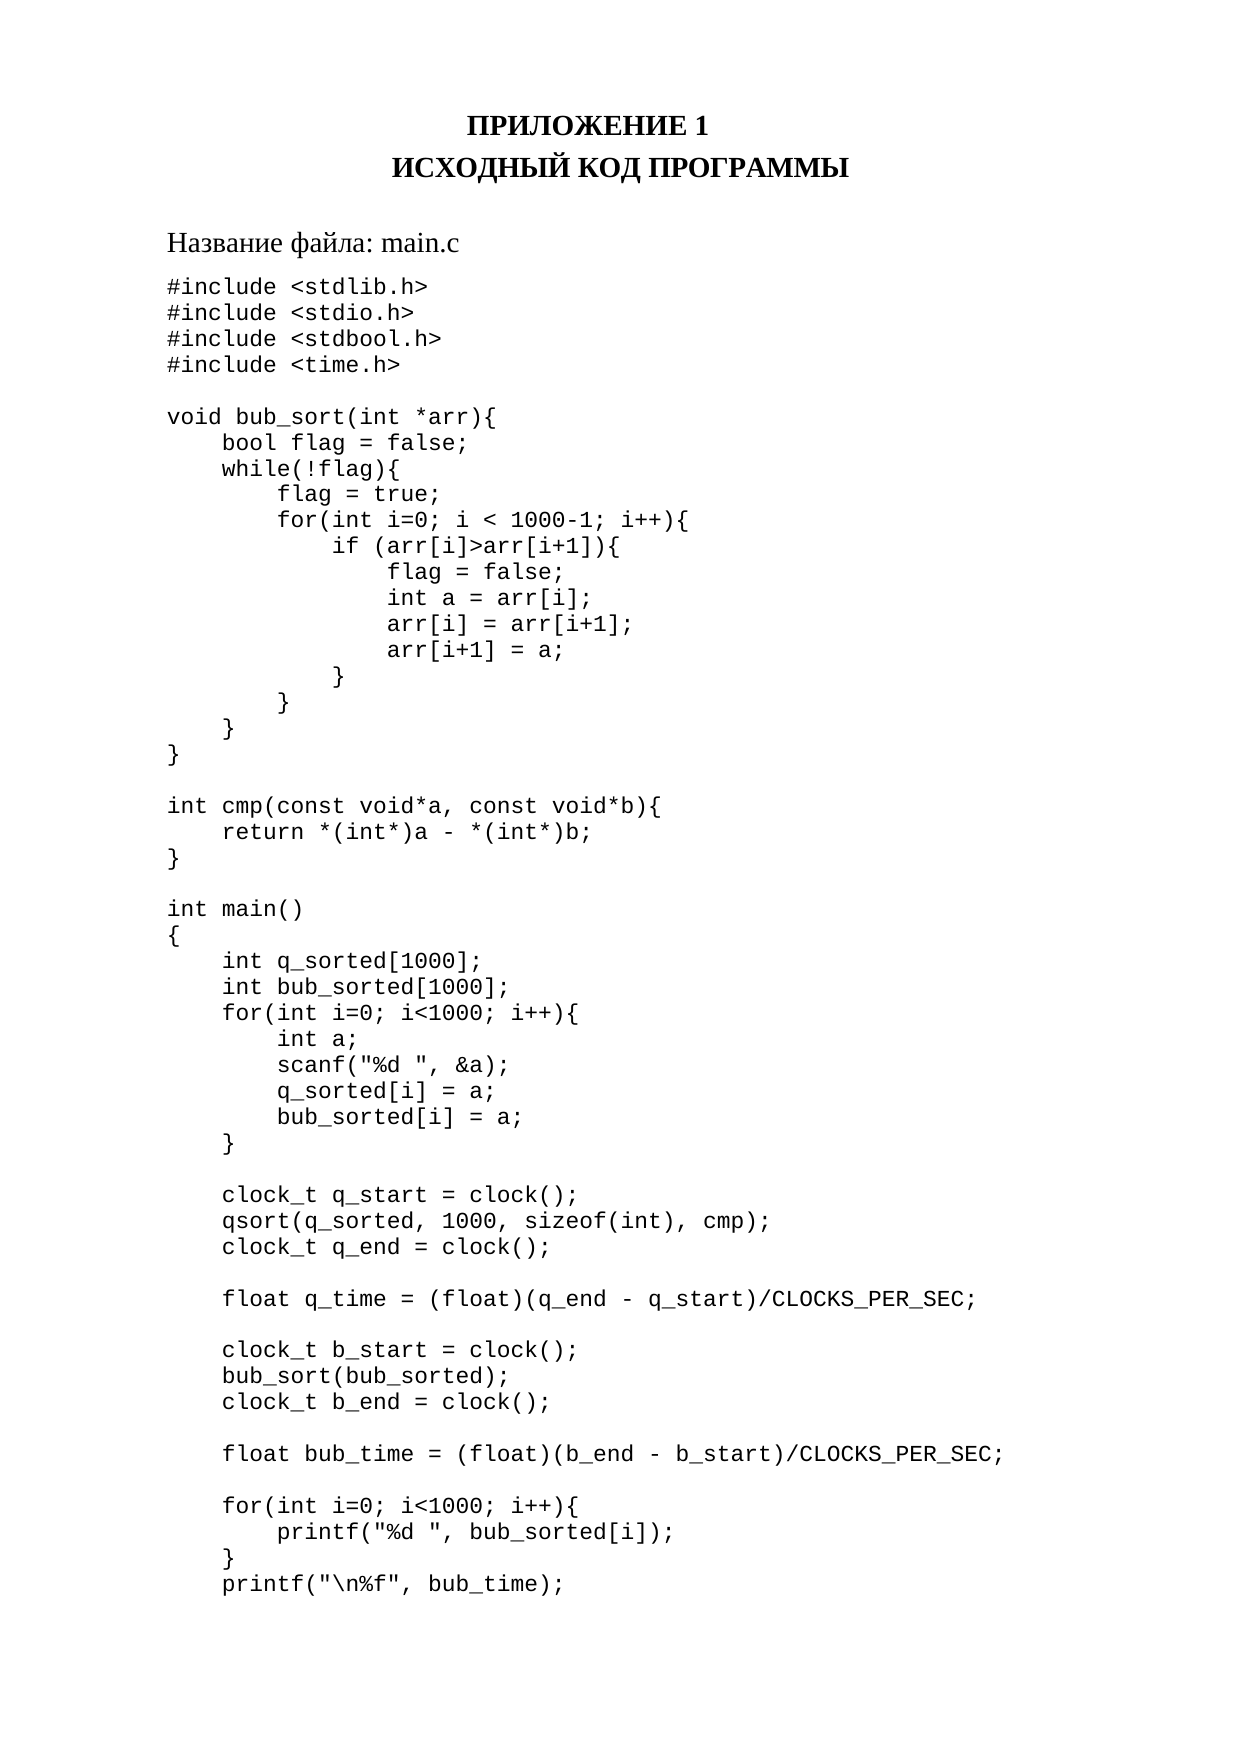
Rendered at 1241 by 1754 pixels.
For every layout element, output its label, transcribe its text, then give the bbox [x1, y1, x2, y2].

text for(int i=0; i < 1000-1; i++){ [167, 509, 1163, 535]
text arr[i+1] = a; [167, 638, 1163, 664]
text #include <time.h> [167, 353, 1163, 379]
text if (arr[i]>arr[i+1]){ [167, 535, 1163, 561]
text bub_sort(bub_sorted); [167, 1365, 1163, 1391]
text qsort(q_sorted, 1000, sizeof(int), cmp); [167, 1209, 1163, 1235]
text } [167, 1546, 1163, 1572]
text int main() [167, 898, 1163, 924]
text return *(int*)a - *(int*)b; [167, 820, 1163, 846]
text clock_t b_start = clock(); [167, 1339, 1163, 1365]
text { [167, 924, 1163, 950]
text clock_t q_end = clock(); [167, 1235, 1163, 1261]
text while(!flag){ [167, 457, 1163, 483]
text flag = false; [167, 561, 1163, 587]
text } [167, 1131, 1163, 1157]
text void bub_sort(int *arr){ [167, 405, 1163, 431]
text int cmp(const void*a, const void*b){ [167, 794, 1163, 820]
text ПРИЛОЖЕНИЕ 1 [401, 108, 889, 142]
text #include <stdio.h> [167, 301, 1163, 327]
text flag = true; [167, 483, 1163, 509]
text printf("%d ", bub_sorted[i]); [167, 1520, 1163, 1546]
text int bub_sorted[1000]; [167, 976, 1163, 1002]
text bool flag = false; [167, 431, 1163, 457]
text ИСХОДНЫЙ КОД ПРОГРАММЫ [392, 150, 889, 183]
text clock_t b_end = clock(); [167, 1391, 1163, 1417]
text } [167, 664, 1163, 690]
text int a; [167, 1027, 1163, 1053]
text arr[i] = arr[i+1]; [167, 612, 1163, 638]
text } [167, 690, 1163, 716]
text int q_sorted[1000]; [167, 950, 1163, 976]
text printf("\n%f", bub_time); [167, 1572, 1163, 1598]
text Название файла: main.c [167, 225, 1152, 258]
text float bub_time = (float)(b_end - b_start)/CLOCKS_PER_SEC; [167, 1442, 1163, 1468]
text q_sorted[i] = a; [167, 1079, 1163, 1105]
text for(int i=0; i<1000; i++){ [167, 1002, 1163, 1027]
text int a = arr[i]; [167, 587, 1163, 612]
text #include <stdbool.h> [167, 327, 1163, 353]
text } [167, 742, 1163, 768]
text clock_t q_start = clock(); [167, 1183, 1163, 1209]
text for(int i=0; i<1000; i++){ [167, 1494, 1163, 1520]
text } [167, 846, 1163, 872]
text bub_sorted[i] = a; [167, 1105, 1163, 1131]
text float q_time = (float)(q_end - q_start)/CLOCKS_PER_SEC; [167, 1287, 1163, 1313]
text scanf("%d ", &a); [167, 1053, 1163, 1079]
text } [167, 716, 1163, 742]
text #include <stdlib.h> [167, 275, 1163, 301]
